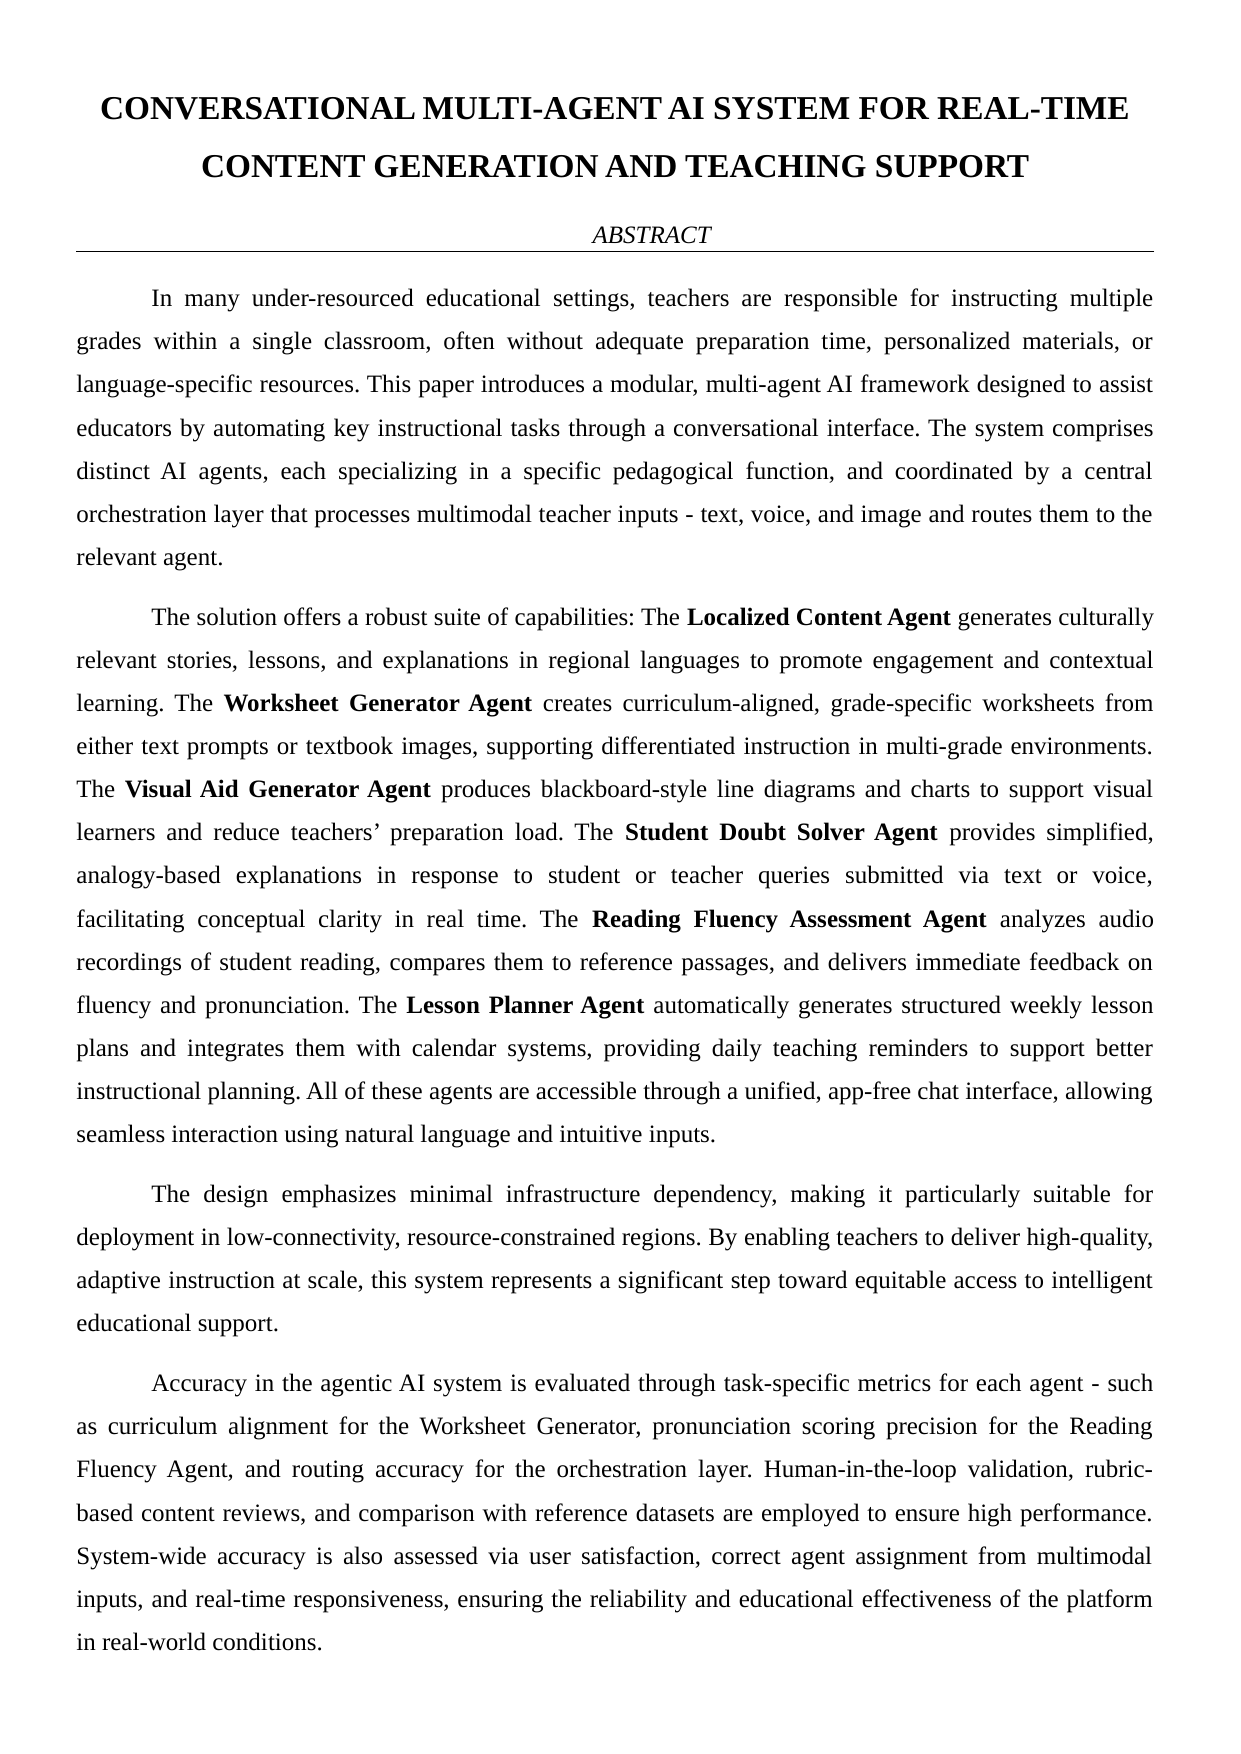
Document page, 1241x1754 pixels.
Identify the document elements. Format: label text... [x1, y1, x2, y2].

text In many under-resourced educational settings, teachers are responsible for instructing multiple grades within a single classroom, often without adequate preparation time, personalized materials, or language-specific resources. This paper introduces a modular, multi-agent AI framework designed to assist educators by automating key instructional tasks through a conversational interface. The system comprises distinct AI agents, each specializing in a specific pedagogical function, and coordinated by a central orchestration layer that processes multimodal teacher inputs - text, voice, and image and routes them to the relevant agent. [76, 283, 1154, 571]
text Accuracy in the agentic AI system is evaluated through task-specific metrics for each agent - such as curriculum alignment for the Worksheet Generator, pronunciation scoring precision for the Reading Fluency Agent, and routing accuracy for the orchestration layer. Human-in-the-loop validation, rubric-based content reviews, and comparison with reference datasets are employed to ensure high performance. System-wide accuracy is also assessed via user satisfaction, correct agent assignment from multimodal inputs, and real-time responsiveness, ensuring the reliability and educational effectiveness of the platform in real-world conditions. [76, 1368, 1154, 1656]
text ABSTRACT [76, 220, 1154, 251]
text The design emphasizes minimal infrastructure dependency, making it particularly suitable for deployment in low-connectivity, resource-constrained regions. By enabling teachers to deliver high-quality, adaptive instruction at scale, this system represents a significant step toward equitable access to intelligent educational support. [76, 1179, 1154, 1337]
text CONVERSATIONAL MULTI-AGENT AI SYSTEM FOR REAL-TIME CONTENT GENERATION AND TEACHING SUPPORT [76, 89, 1154, 184]
text The solution offers a robust suite of capabilities: The Localized Content Agent generates culturally relevant stories, lessons, and explanations in regional languages to promote engagement and contextual learning. The Worksheet Generator Agent creates curriculum-aligned, grade-specific worksheets from either text prompts or textbook images, supporting differentiated instruction in multi-grade environments. The Visual Aid Generator Agent produces blackboard-style line diagrams and charts to support visual learners and reduce teachers’ preparation load. The Student Doubt Solver Agent provides simplified, analogy-based explanations in response to student or teacher queries submitted via text or voice, facilitating conceptual clarity in real time. The Reading Fluency Assessment Agent analyzes audio recordings of student reading, compares them to reference passages, and delivers immediate feedback on fluency and pronunciation. The Lesson Planner Agent automatically generates structured weekly lesson plans and integrates them with calendar systems, providing daily teaching reminders to support better instructional planning. All of these agents are accessible through a unified, app-free chat interface, allowing seamless interaction using natural language and intuitive inputs. [76, 602, 1154, 1148]
